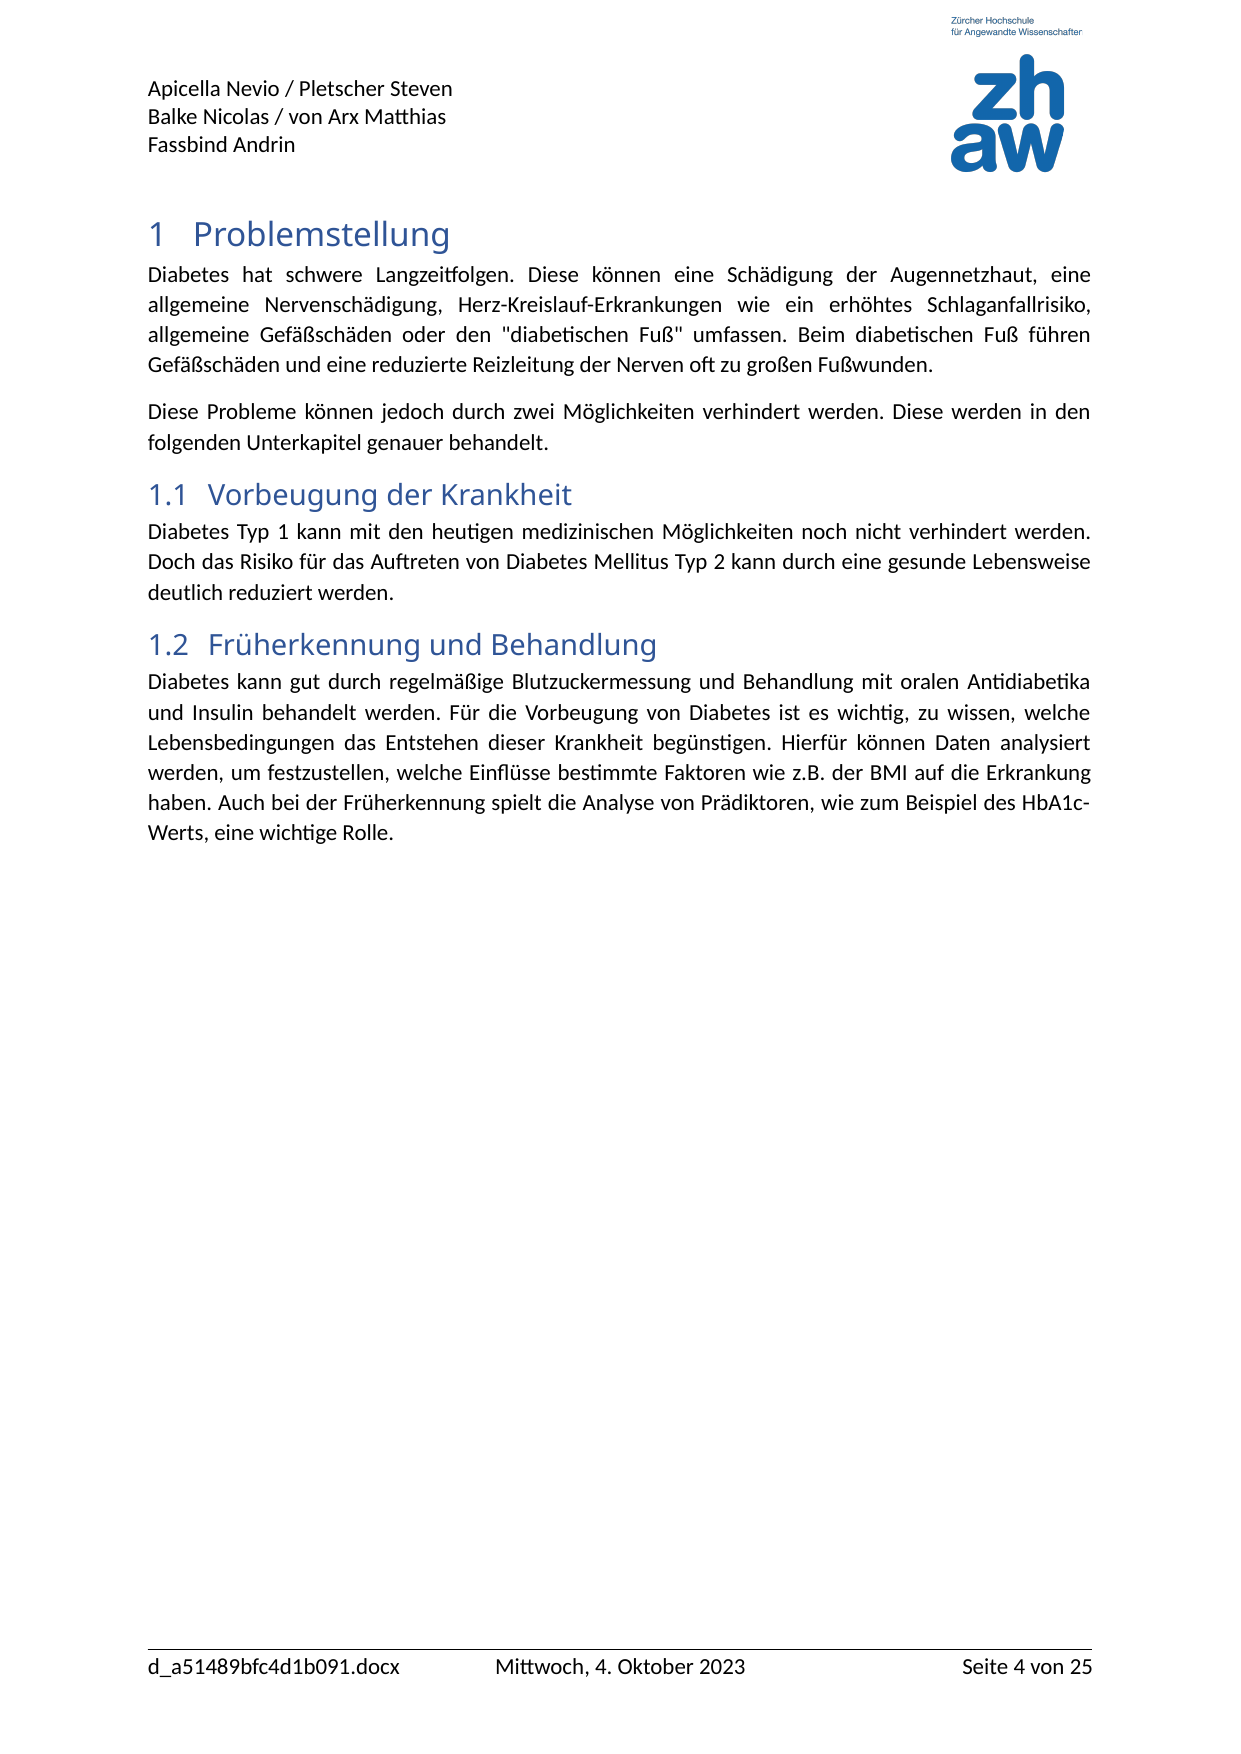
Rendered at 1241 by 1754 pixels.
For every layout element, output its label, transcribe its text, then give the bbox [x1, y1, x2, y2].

text Diese Probleme können jedoch durch zwei Möglichkeiten verhindert werden. Diese werden in den folgenden Unterkapitel genauer behandelt. [148, 397, 1092, 456]
text Diabetes hat schwere Langzeitfolgen. Diese können eine Schädigung der Augennetzhaut, eine allgemeine Nervenschädigung, Herz-Kreislauf-Erkrankungen wie ein erhöhtes Schlaganfallrisiko, allgemeine Gefäßschäden oder den "diabetischen Fuß" umfassen. Beim diabetischen Fuß führen Gefäßschäden und eine reduzierte Reizleitung der Nerven oft zu großen Fußwunden. [148, 260, 1092, 378]
subtitle Vorbeugung der Krankheit [148, 474, 1092, 514]
subtitle Früherkennung und Behandlung [148, 624, 1092, 664]
picture [947, 14, 1082, 174]
text Diabetes kann gut durch regelmäßige Blutzuckermessung und Behandlung mit oralen Antidiabetika und Insulin behandelt werden. Für die Vorbeugung von Diabetes ist es wichtig, zu wissen, welche Lebensbedingungen das Entstehen dieser Krankheit begünstigen. Hierfür können Daten analysiert werden, um festzustellen, welche Einflüsse bestimmte Faktoren wie z.B. der BMI auf die Erkrankung haben. Auch bei der Früherkennung spielt die Analyse von Prädiktoren, wie zum Beispiel des HbA1c-Werts, eine wichtige Rolle. [148, 667, 1092, 846]
subtitle Problemstellung [148, 211, 1092, 256]
text Diabetes Typ 1 kann mit den heutigen medizinischen Möglichkeiten noch nicht verhindert werden. Doch das Risiko für das Auftreten von Diabetes Mellitus Typ 2 kann durch eine gesunde Lebensweise deutlich reduziert werden. [148, 517, 1092, 606]
